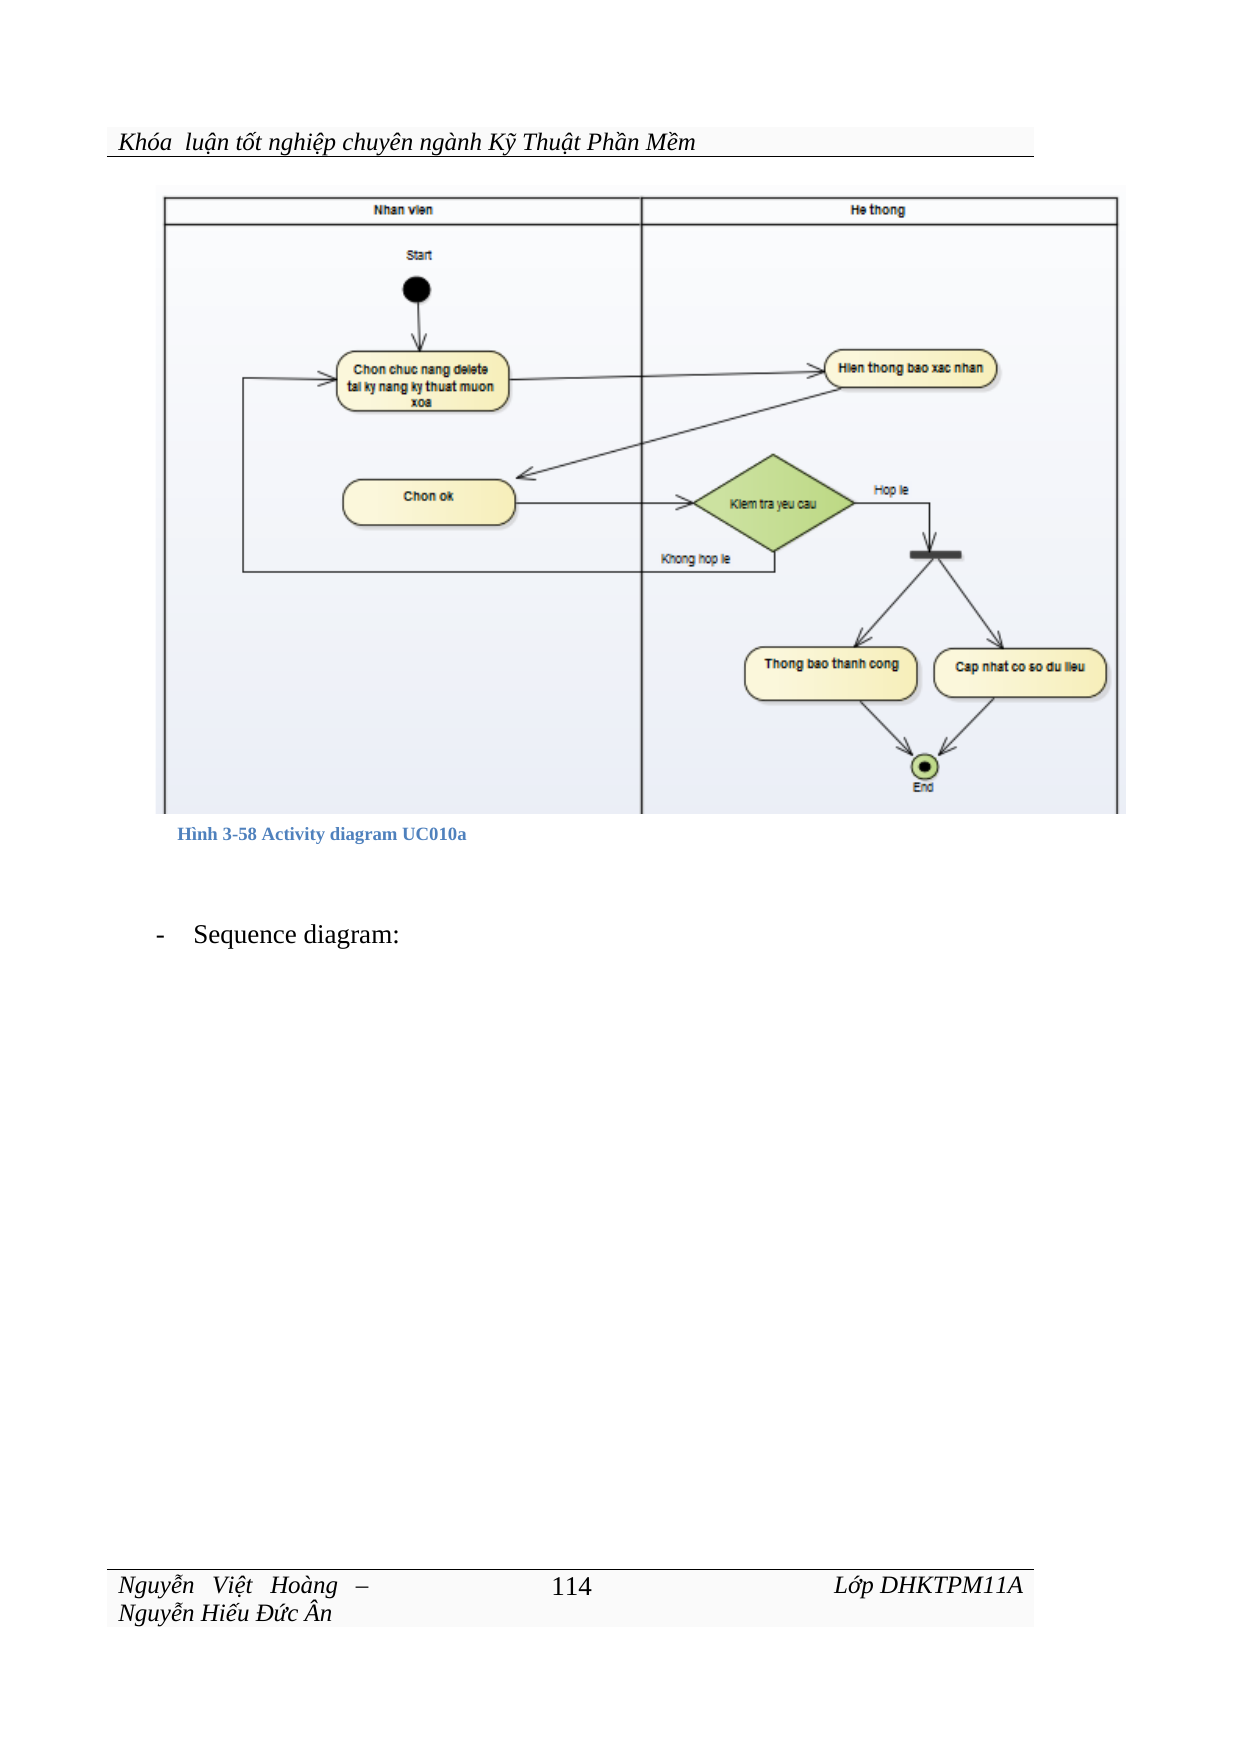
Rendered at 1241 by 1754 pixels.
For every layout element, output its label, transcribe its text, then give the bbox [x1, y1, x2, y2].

list Sequence diagram: [156, 918, 1122, 949]
picture [155, 185, 1126, 814]
